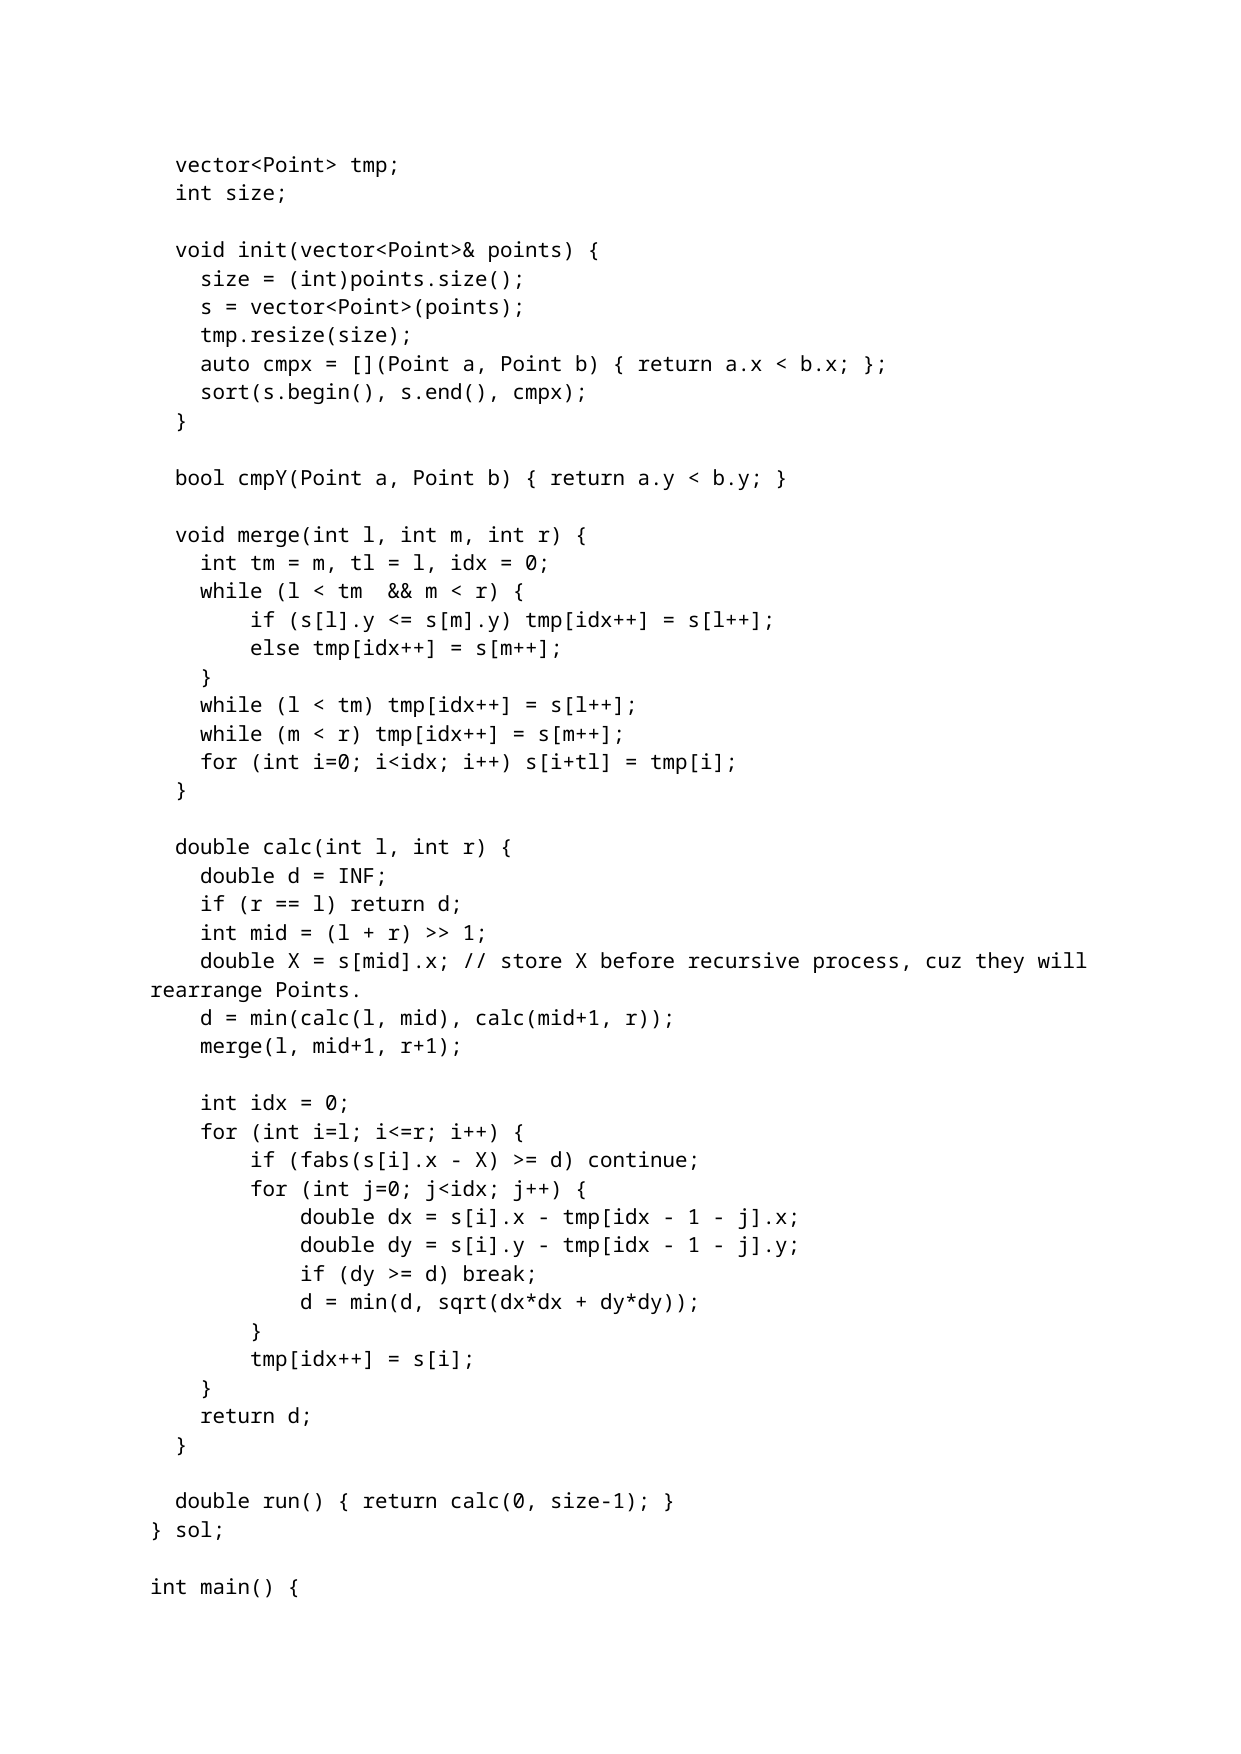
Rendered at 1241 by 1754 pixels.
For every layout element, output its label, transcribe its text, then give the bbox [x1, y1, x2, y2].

text return d; [150, 1401, 1090, 1430]
text else tmp[idx++] = s[m++]; [150, 633, 1090, 662]
text double calc(int l, int r) { [150, 832, 1090, 861]
text if (r == l) return d; [150, 889, 1090, 918]
text double dx = s[i].x - tmp[idx - 1 - j].x; [150, 1202, 1090, 1231]
text for (int i=l; i<=r; i++) { [150, 1117, 1090, 1145]
text int idx = 0; [150, 1088, 1090, 1117]
text while (l < tm && m < r) { [150, 577, 1090, 605]
text double d = INF; [150, 861, 1090, 889]
text } [150, 406, 1090, 434]
text if (s[l].y <= s[m].y) tmp[idx++] = s[l++]; [150, 605, 1090, 633]
text auto cmpx = [](Point a, Point b) { return a.x < b.x; }; [150, 349, 1090, 377]
text while (m < r) tmp[idx++] = s[m++]; [150, 719, 1090, 747]
text int tm = m, tl = l, idx = 0; [150, 548, 1090, 577]
text for (int i=0; i<idx; i++) s[i+tl] = tmp[i]; [150, 747, 1090, 776]
text int size; [150, 178, 1090, 207]
text tmp[idx++] = s[i]; [150, 1344, 1090, 1373]
text void merge(int l, int m, int r) { [150, 520, 1090, 548]
text sort(s.begin(), s.end(), cmpx); [150, 377, 1090, 406]
text void init(vector<Point>& points) { [150, 235, 1090, 264]
text } [150, 1430, 1090, 1458]
text if (fabs(s[i].x - X) >= d) continue; [150, 1145, 1090, 1174]
text while (l < tm) tmp[idx++] = s[l++]; [150, 690, 1090, 719]
text } sol; [150, 1515, 1090, 1543]
text double X = s[mid].x; // store X before recursive process, cuz they will rearrange Points. [150, 946, 1090, 1003]
text size = (int)points.size(); [150, 264, 1090, 292]
text double dy = s[i].y - tmp[idx - 1 - j].y; [150, 1231, 1090, 1259]
text vector<Point> tmp; [150, 150, 1090, 178]
text } [150, 776, 1090, 804]
text int mid = (l + r) >> 1; [150, 918, 1090, 946]
text } [150, 662, 1090, 690]
text merge(l, mid+1, r+1); [150, 1032, 1090, 1060]
text d = min(calc(l, mid), calc(mid+1, r)); [150, 1003, 1090, 1032]
text } [150, 1316, 1090, 1344]
text int main() { [150, 1572, 1090, 1600]
text } [150, 1373, 1090, 1401]
text bool cmpY(Point a, Point b) { return a.y < b.y; } [150, 463, 1090, 491]
text d = min(d, sqrt(dx*dx + dy*dy)); [150, 1287, 1090, 1316]
text tmp.resize(size); [150, 321, 1090, 349]
text for (int j=0; j<idx; j++) { [150, 1174, 1090, 1202]
text if (dy >= d) break; [150, 1259, 1090, 1287]
text double run() { return calc(0, size-1); } [150, 1487, 1090, 1515]
text s = vector<Point>(points); [150, 292, 1090, 321]
